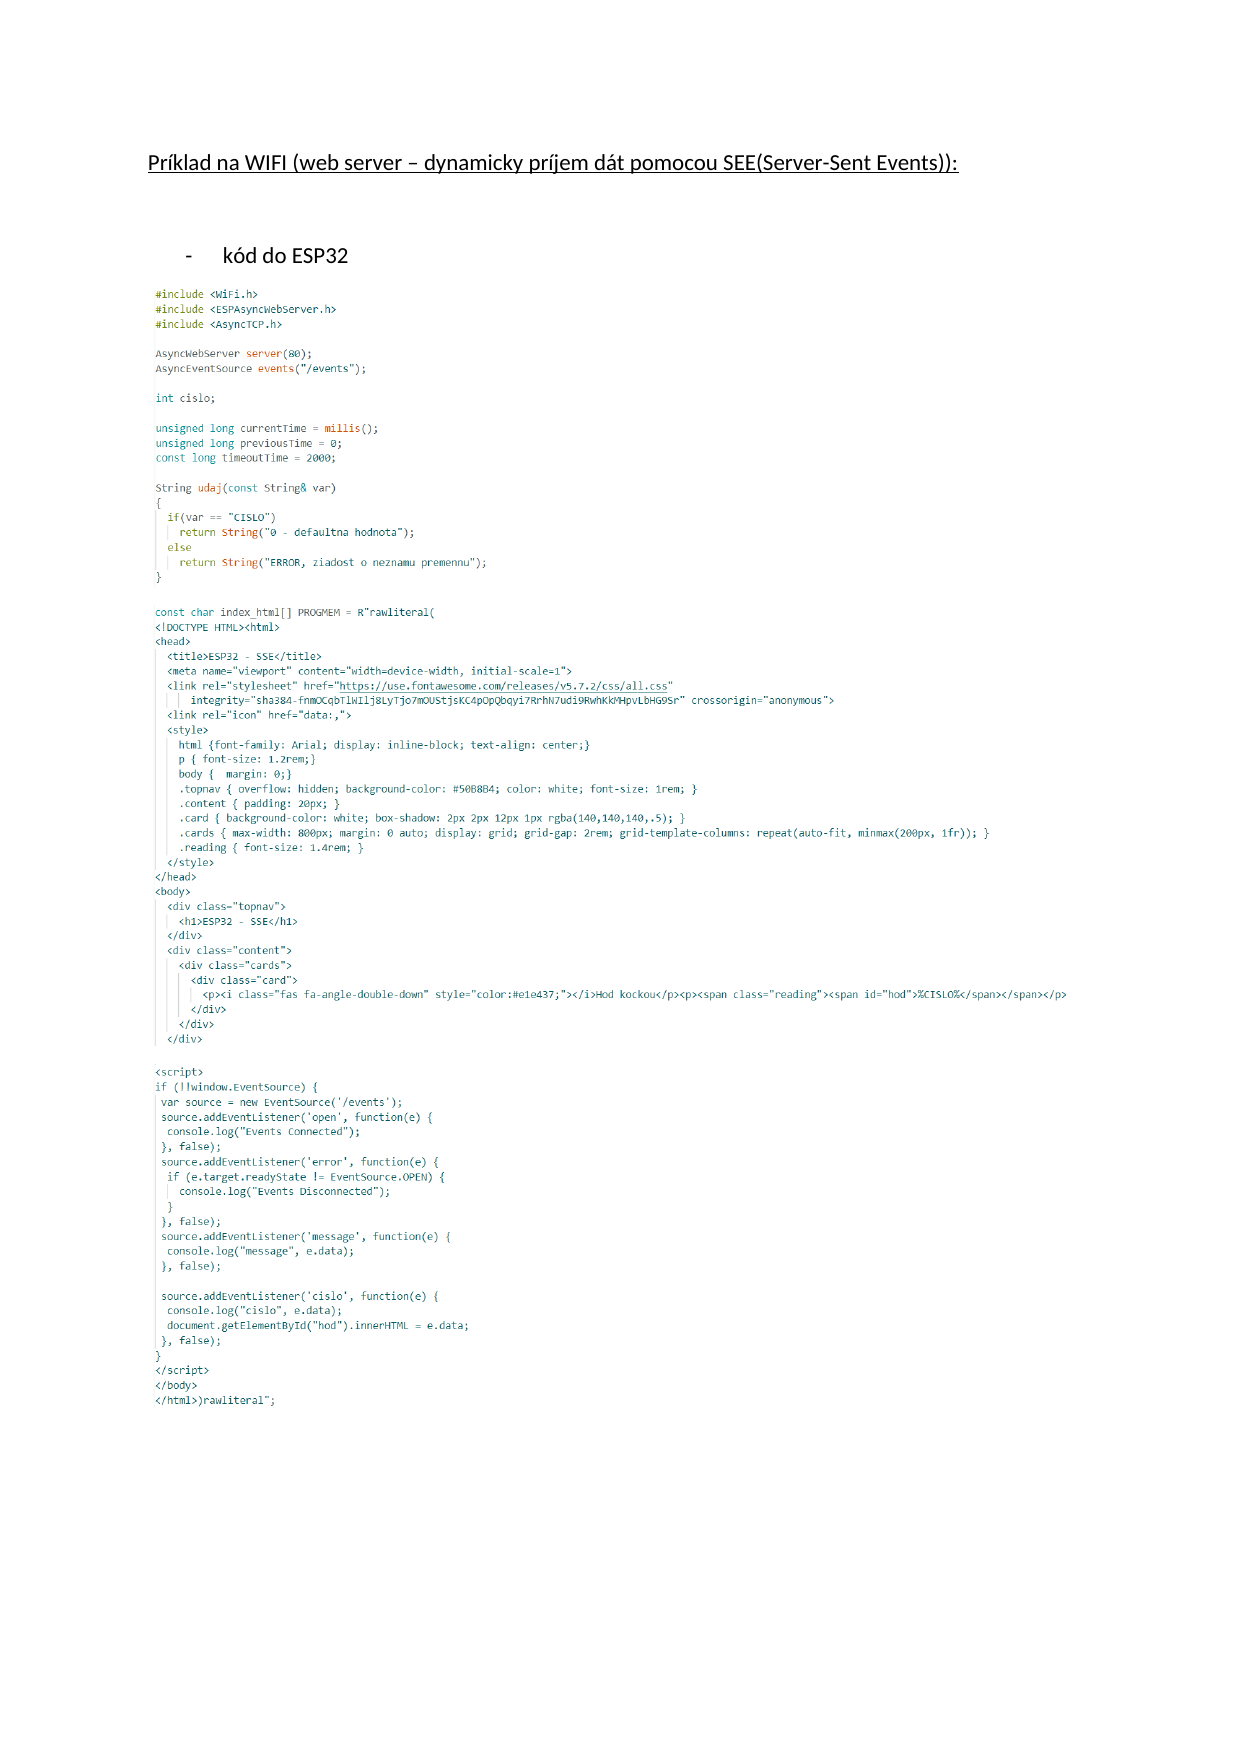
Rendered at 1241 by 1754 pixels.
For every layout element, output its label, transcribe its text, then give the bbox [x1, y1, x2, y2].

text Príklad na WIFI (web server – dynamicky príjem dát pomocou SEE(Server-Sent Events)): [148, 148, 1093, 176]
picture [147, 1064, 487, 1408]
list kód do ESP32 [185, 241, 1093, 269]
picture [147, 605, 1070, 1046]
picture [147, 288, 495, 587]
